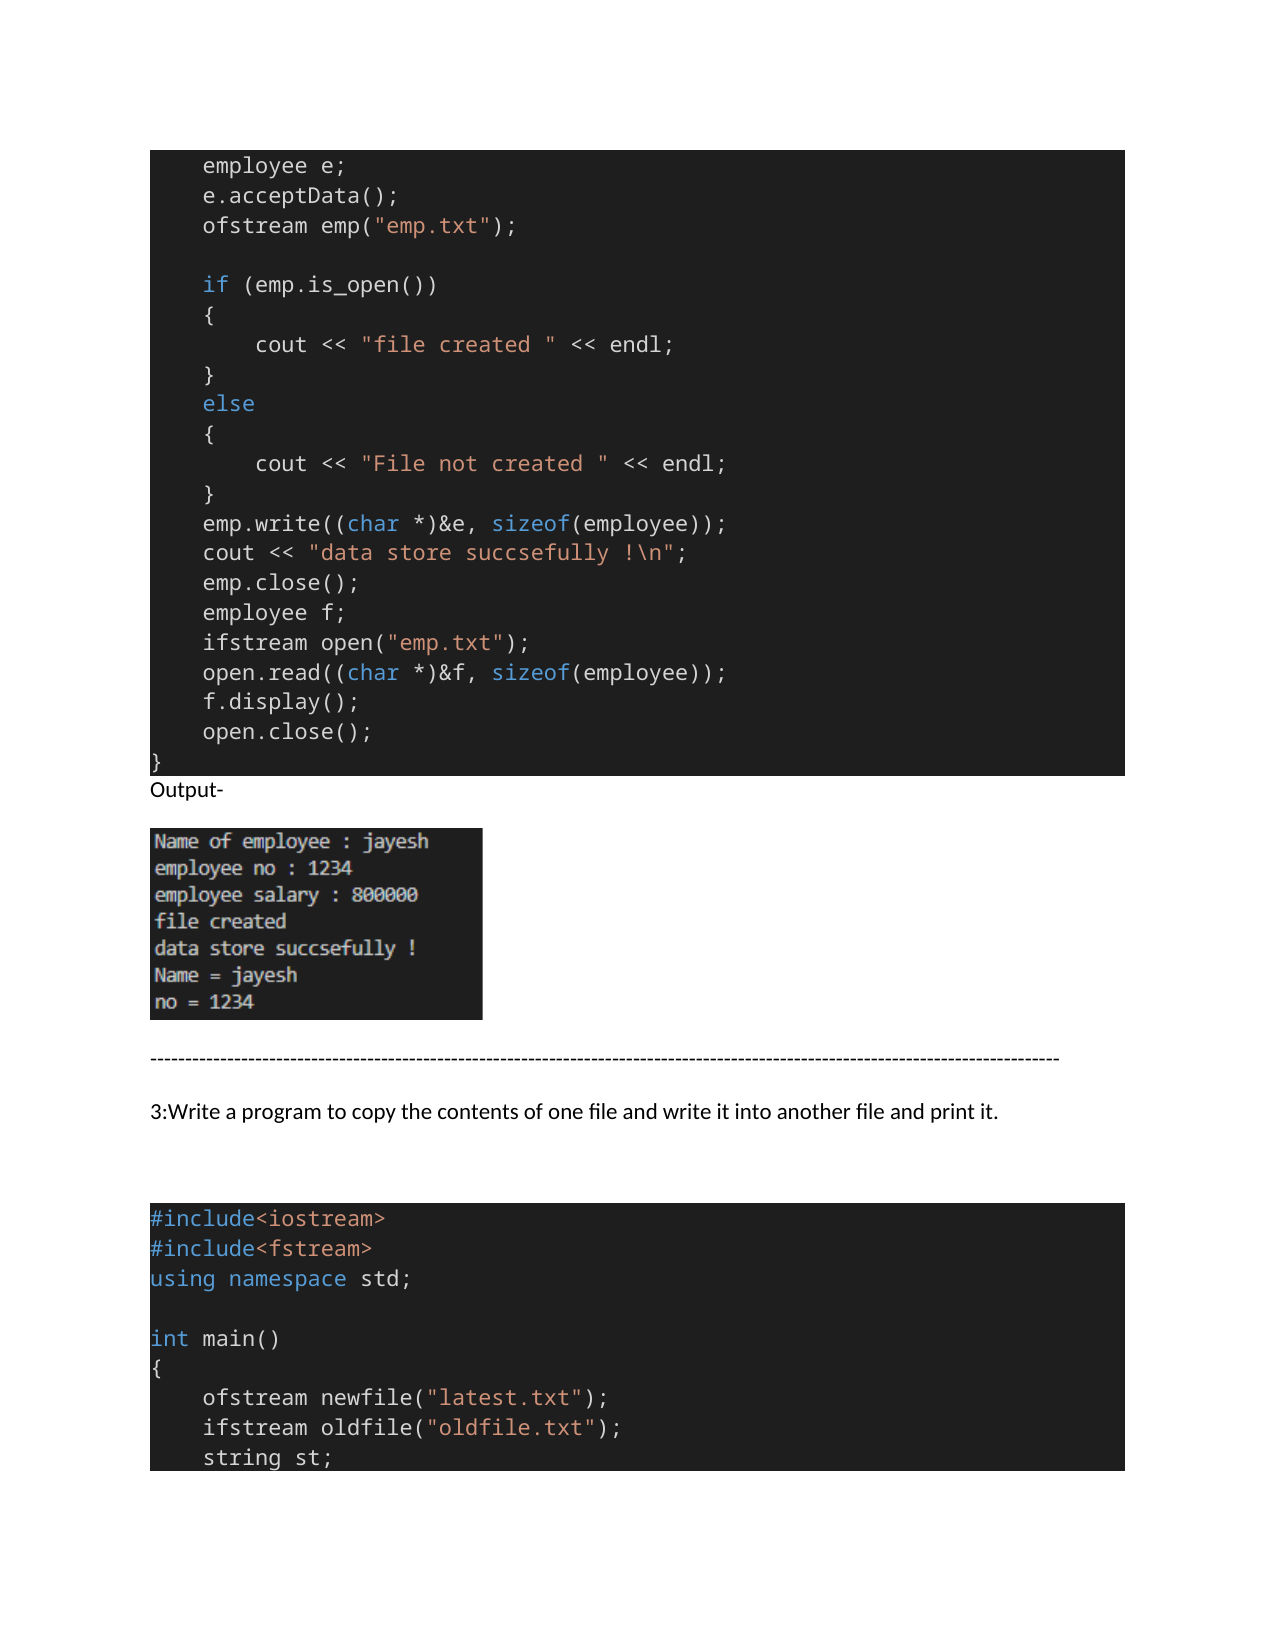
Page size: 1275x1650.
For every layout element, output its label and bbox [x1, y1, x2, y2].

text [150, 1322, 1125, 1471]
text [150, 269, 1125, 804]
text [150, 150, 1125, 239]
picture [150, 828, 483, 1020]
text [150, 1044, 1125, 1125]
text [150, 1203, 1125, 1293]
